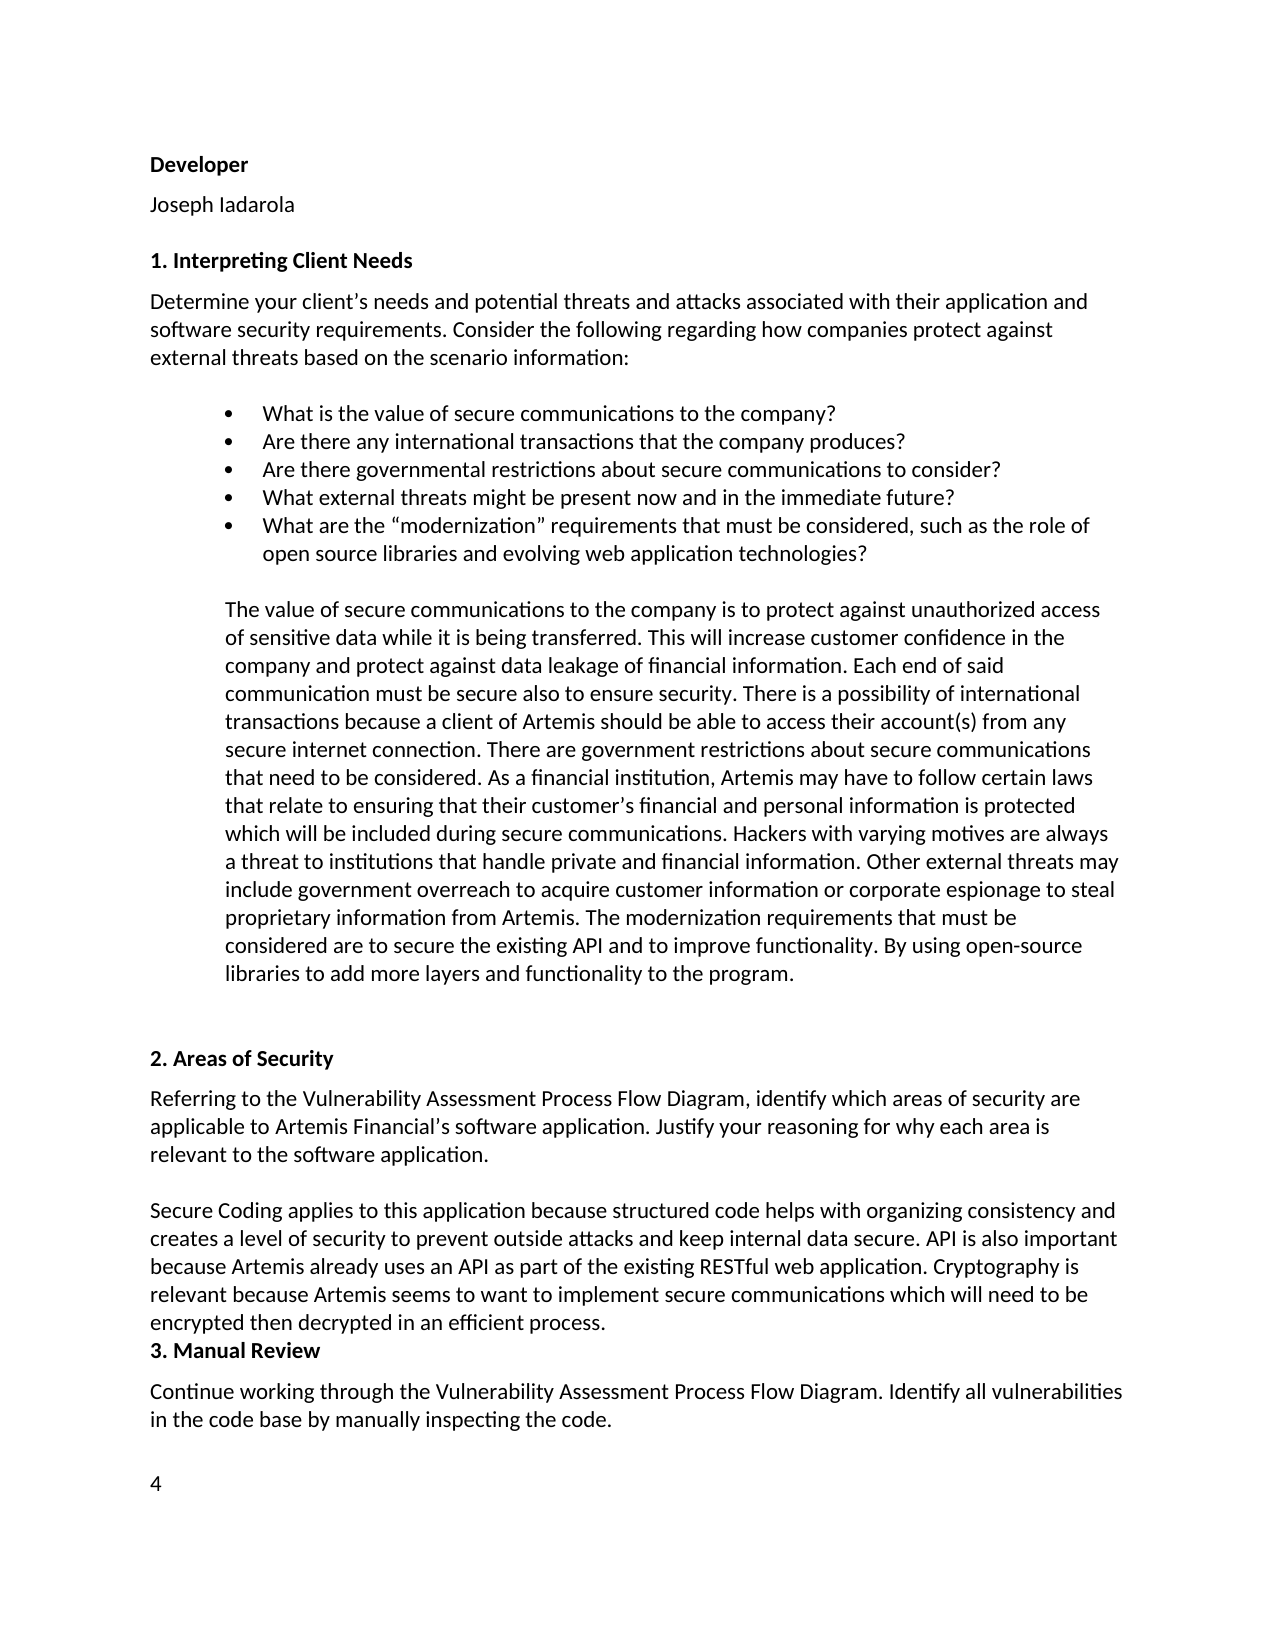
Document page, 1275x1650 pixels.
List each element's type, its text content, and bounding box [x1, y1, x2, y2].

list Are there governmental restrictions about secure communications to consider? [225, 455, 1125, 483]
text Joseph Iadarola [150, 191, 1125, 218]
text Secure Coding applies to this application because structured code helps with organizing consistency and creates a level of security to prevent outside attacks and keep internal data secure. API is also important because Artemis already uses an API as part of the existing RESTful web application. Cryptography is relevant because Artemis seems to want to implement secure communications which will need to be encrypted then decrypted in an efficient process. [150, 1196, 1125, 1336]
text Continue working through the Vulnerability Assessment Process Flow Diagram. Identify all vulnerabilities in the code base by manually inspecting the code. [150, 1377, 1125, 1433]
subtitle 1. Interpreting Client Needs [150, 247, 1125, 274]
text Determine your client’s needs and potential threats and attacks associated with their application and software security requirements. Consider the following regarding how companies protect against external threats based on the scenario information: [150, 287, 1125, 371]
list What are the “modernization” requirements that must be considered, such as the role of open source libraries and evolving web application technologies? [225, 511, 1125, 567]
list What external threats might be present now and in the immediate future? [225, 483, 1125, 511]
text The value of secure communications to the company is to protect against unauthorized access of sensitive data while it is being transferred. This will increase customer confidence in the company and protect against data leakage of financial information. Each end of said communication must be secure also to ensure security. There is a possibility of international transactions because a client of Artemis should be able to access their account(s) from any secure internet connection. There are government restrictions about secure communications that need to be considered. As a financial institution, Artemis may have to follow certain laws that relate to ensuring that their customer’s financial and personal information is protected which will be included during secure communications. Hackers with varying motives are always a threat to institutions that handle private and financial information. Other external threats may include government overreach to acquire customer information or corporate espionage to steal proprietary information from Artemis. The modernization requirements that must be considered are to secure the existing API and to improve functionality. By using open-source libraries to add more layers and functionality to the program. [225, 595, 1125, 988]
text Referring to the Vulnerability Assessment Process Flow Diagram, identify which areas of security are applicable to Artemis Financial’s software application. Justify your reasoning for why each area is relevant to the software application. [150, 1084, 1125, 1168]
list What is the value of secure communications to the company? [225, 399, 1125, 427]
subtitle 2. Areas of Security [150, 1044, 1125, 1072]
subtitle 3. Manual Review [150, 1336, 1125, 1364]
list Are there any international transactions that the company produces? [225, 427, 1125, 455]
subtitle Developer [150, 150, 1125, 178]
